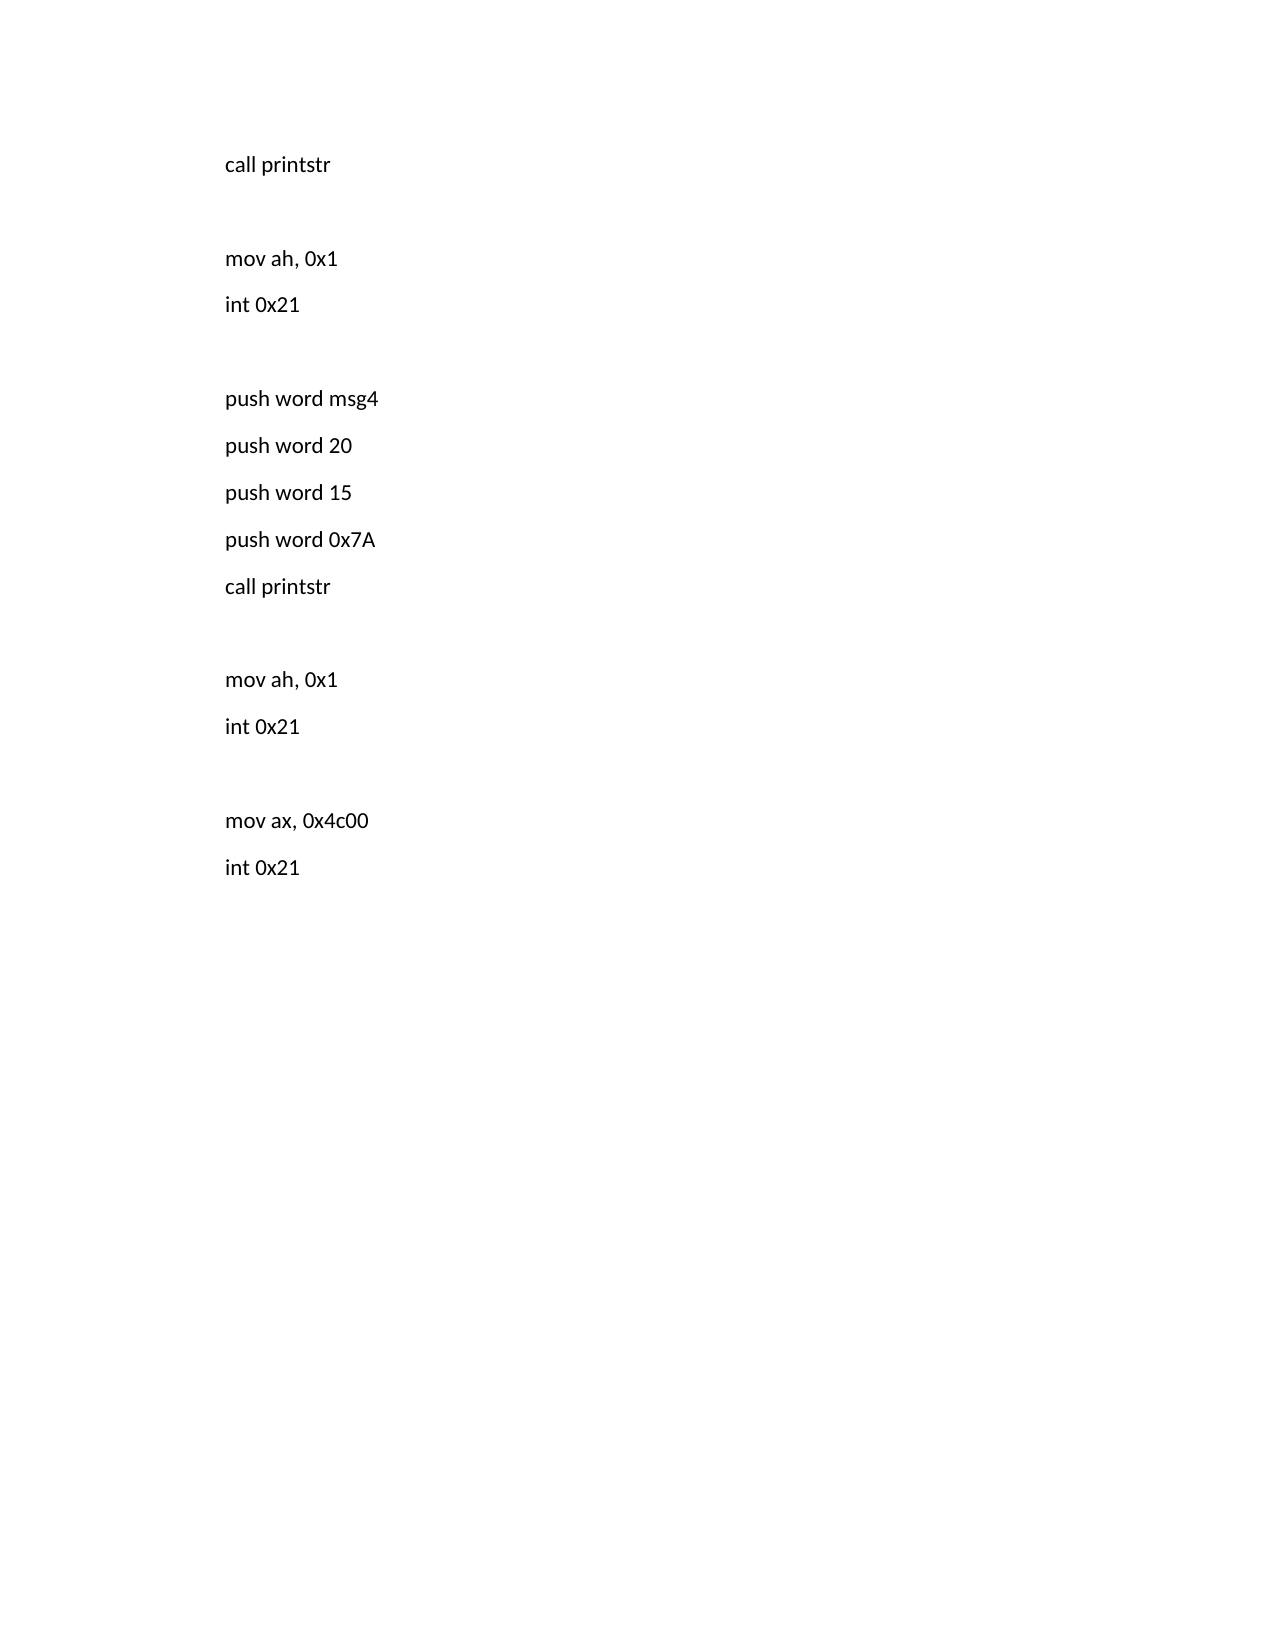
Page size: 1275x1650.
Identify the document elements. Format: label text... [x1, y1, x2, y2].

text mov ah, 0x1 [150, 244, 1125, 272]
text int 0x21 [150, 291, 1125, 319]
text mov ax, 0x4c00 [150, 806, 1125, 834]
text push word 20 [150, 431, 1125, 459]
text call printstr [150, 150, 1125, 178]
text mov ah, 0x1 [150, 666, 1125, 694]
text push word 15 [150, 478, 1125, 506]
text int 0x21 [150, 853, 1125, 881]
text call printstr [150, 572, 1125, 600]
text push word msg4 [150, 384, 1125, 412]
text int 0x21 [150, 712, 1125, 741]
text push word 0x7A [150, 525, 1125, 553]
